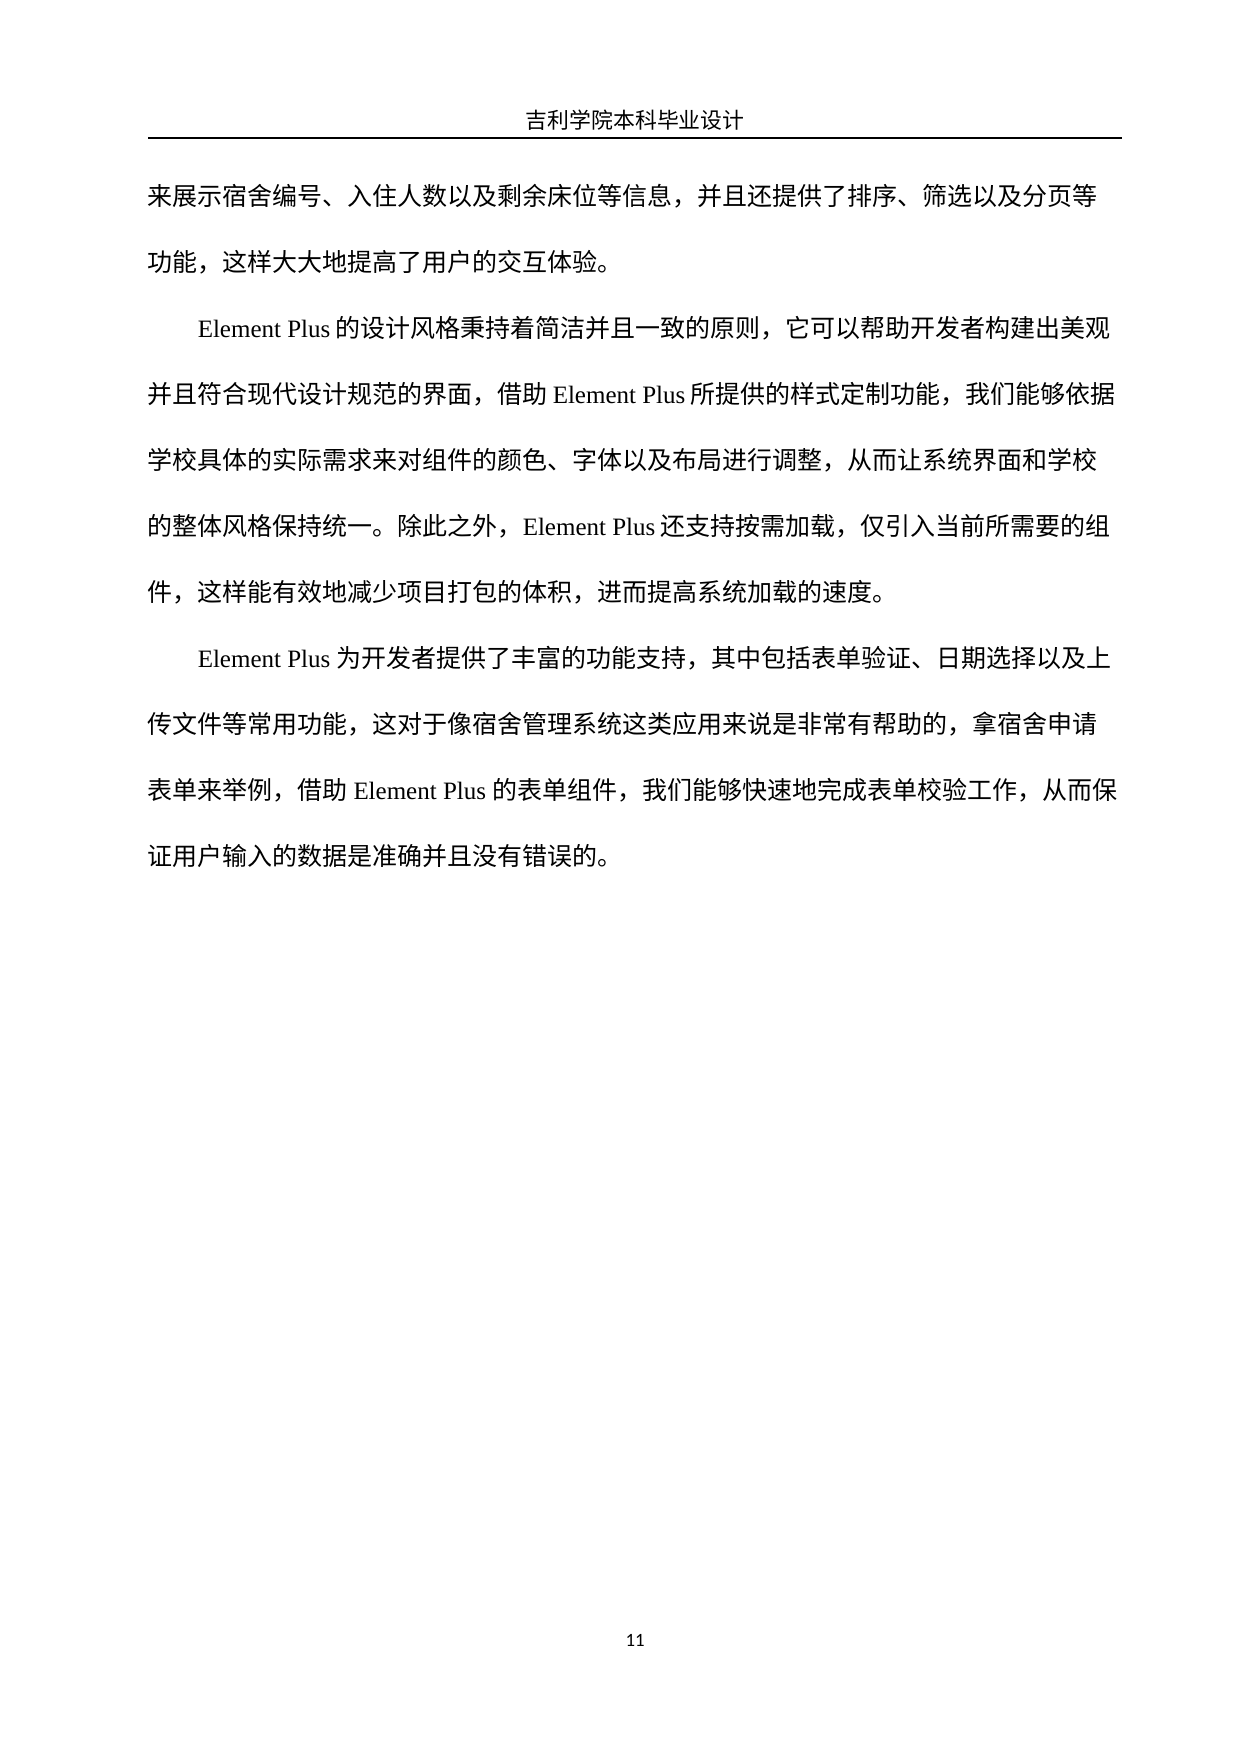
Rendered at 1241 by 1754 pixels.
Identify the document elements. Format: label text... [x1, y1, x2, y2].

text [148, 161, 1122, 293]
text Element Plus 为开发者提供了丰富的功能支持，其中包括表单验证、日期选择以及上传文件等常用功能，这对于像宿舍管理系统这类应用来说是非常有帮助的，拿宿舍申请表单来举例，借助 Element Plus 的表单组件，我们能够快速地完成表单校验工作，从而保证用户输入的数据是准确并且没有错误的。 [148, 623, 1122, 888]
text Element Plus的设计风格秉持着简洁并且一致的原则，它可以帮助开发者构建出美观并且符合现代设计规范的界面，借助Element Plus所提供的样式定制功能，我们能够依据学校具体的实际需求来对组件的颜色、字体以及布局进行调整，从而让系统界面和学校的整体风格保持统一。除此之外，Element Plus还支持按需加载，仅引入当前所需要的组件，这样能有效地减少项目打包的体积，进而提高系统加载的速度。 [148, 293, 1122, 623]
